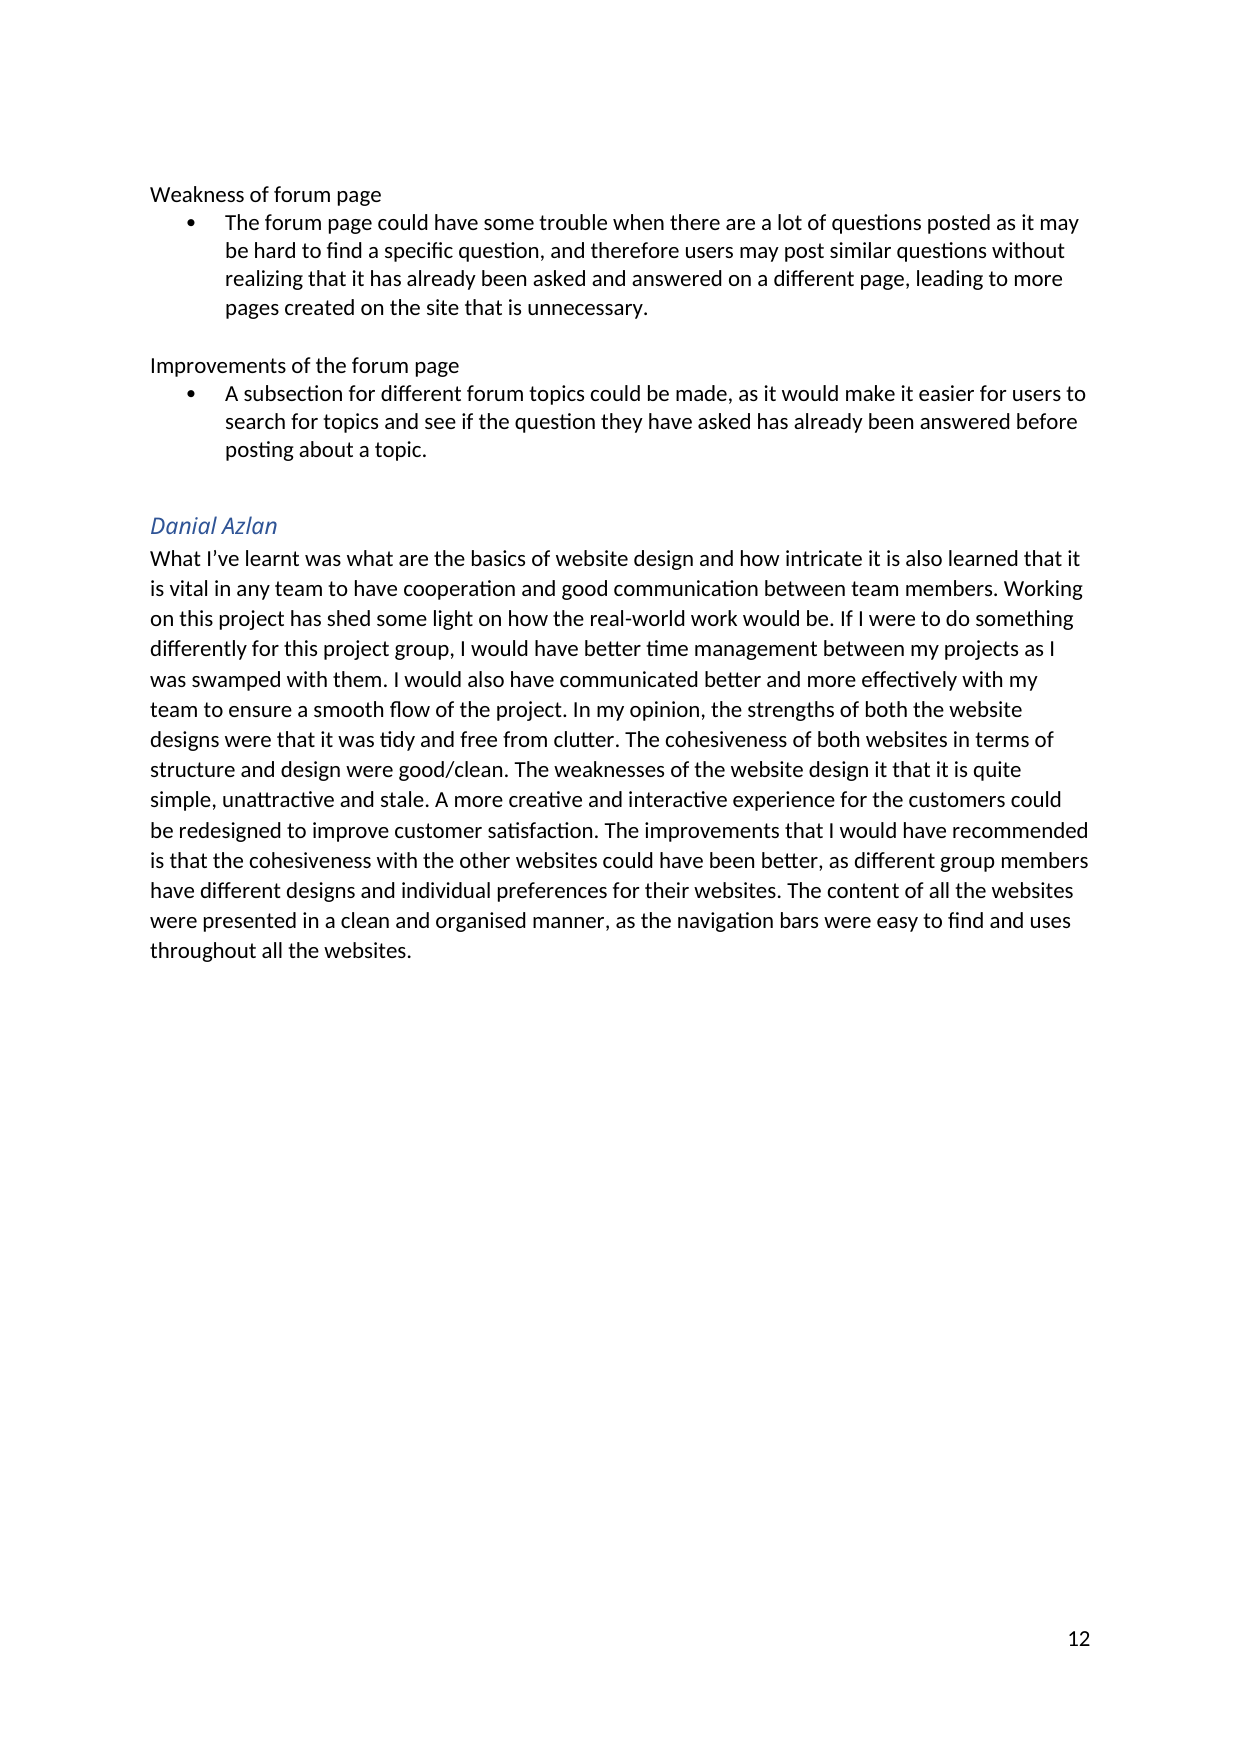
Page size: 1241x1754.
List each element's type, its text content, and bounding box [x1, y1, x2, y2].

text Improvements of the forum page [150, 351, 1090, 379]
list The forum page could have some trouble when there are a lot of questions posted as it may be hard to find a specific question, and therefore users may post similar questions without realizing that it has already been asked and answered on a different page, leading to more pages created on the site that is unnecessary. [187, 208, 1090, 321]
text What I’ve learnt was what are the basics of website design and how intricate it is also learned that it is vital in any team to have cooperation and good communication between team members. Working on this project has shed some light on how the real-world work would be. If I were to do something differently for this project group, I would have better time management between my projects as I was swamped with them. I would also have communicated better and more effectively with my team to ensure a smooth flow of the project. In my opinion, the strengths of both the website designs were that it was tidy and free from clutter. The cohesiveness of both websites in terms of structure and design were good/clean. The weaknesses of the website design it that it is quite simple, unattractive and stale. A more creative and interactive experience for the customers could be redesigned to improve customer satisfaction. The improvements that I would have recommended is that the cohesiveness with the other websites could have been better, as different group members have different designs and individual preferences for their websites. The content of all the websites were presented in a clean and organised manner, as the navigation bars were easy to find and uses throughout all the websites. [150, 544, 1090, 964]
subtitle Danial Azlan [150, 510, 1090, 541]
list A subsection for different forum topics could be made, as it would make it easier for users to search for topics and see if the question they have asked has already been answered before posting about a topic. [187, 379, 1090, 463]
text Weakness of forum page [150, 181, 1090, 208]
